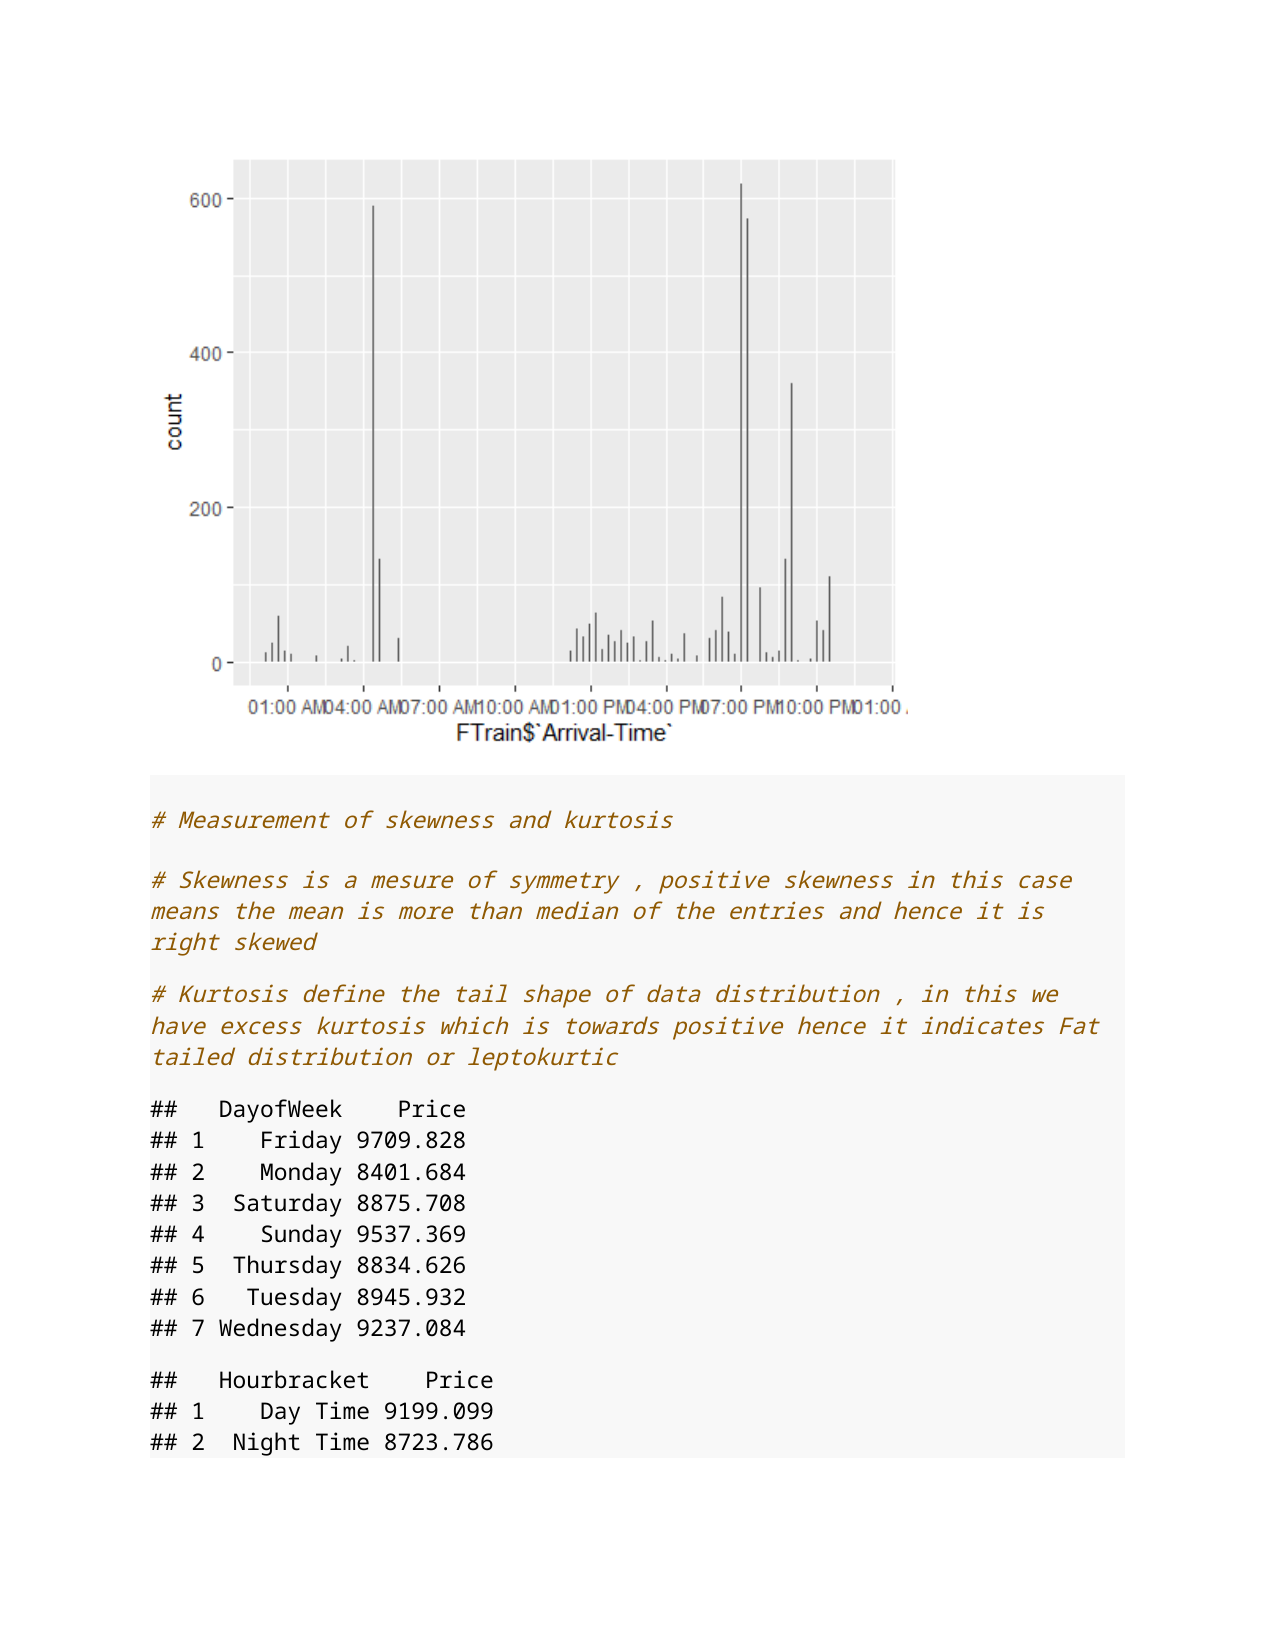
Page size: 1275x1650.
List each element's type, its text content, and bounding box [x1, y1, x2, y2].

picture [150, 150, 908, 757]
text ## DayofWeek Price ## 1 Friday 9709.828 ## 2 Monday 8401.684 ## 3 Saturday 8875.708 ## 4 Sunday 9537.369 ## 5 Thursday 8834.626 ## 6 Tuesday 8945.932 ## 7 Wednesday 9237.084 [150, 1093, 1125, 1343]
text # Measurement of skewness and kurtosis # Skewness is a mesure of symmetry , positive skewness in this case means the mean is more than median of the entries and hence it is right skewed [150, 775, 1125, 958]
text # Kurtosis define the tail shape of data distribution , in this we have excess kurtosis which is towards positive hence it indicates Fat tailed distribution or leptokurtic [150, 978, 1125, 1072]
text ## Hourbracket Price ## 1 Day Time 9199.099 ## 2 Night Time 8723.786 [150, 1364, 1125, 1458]
